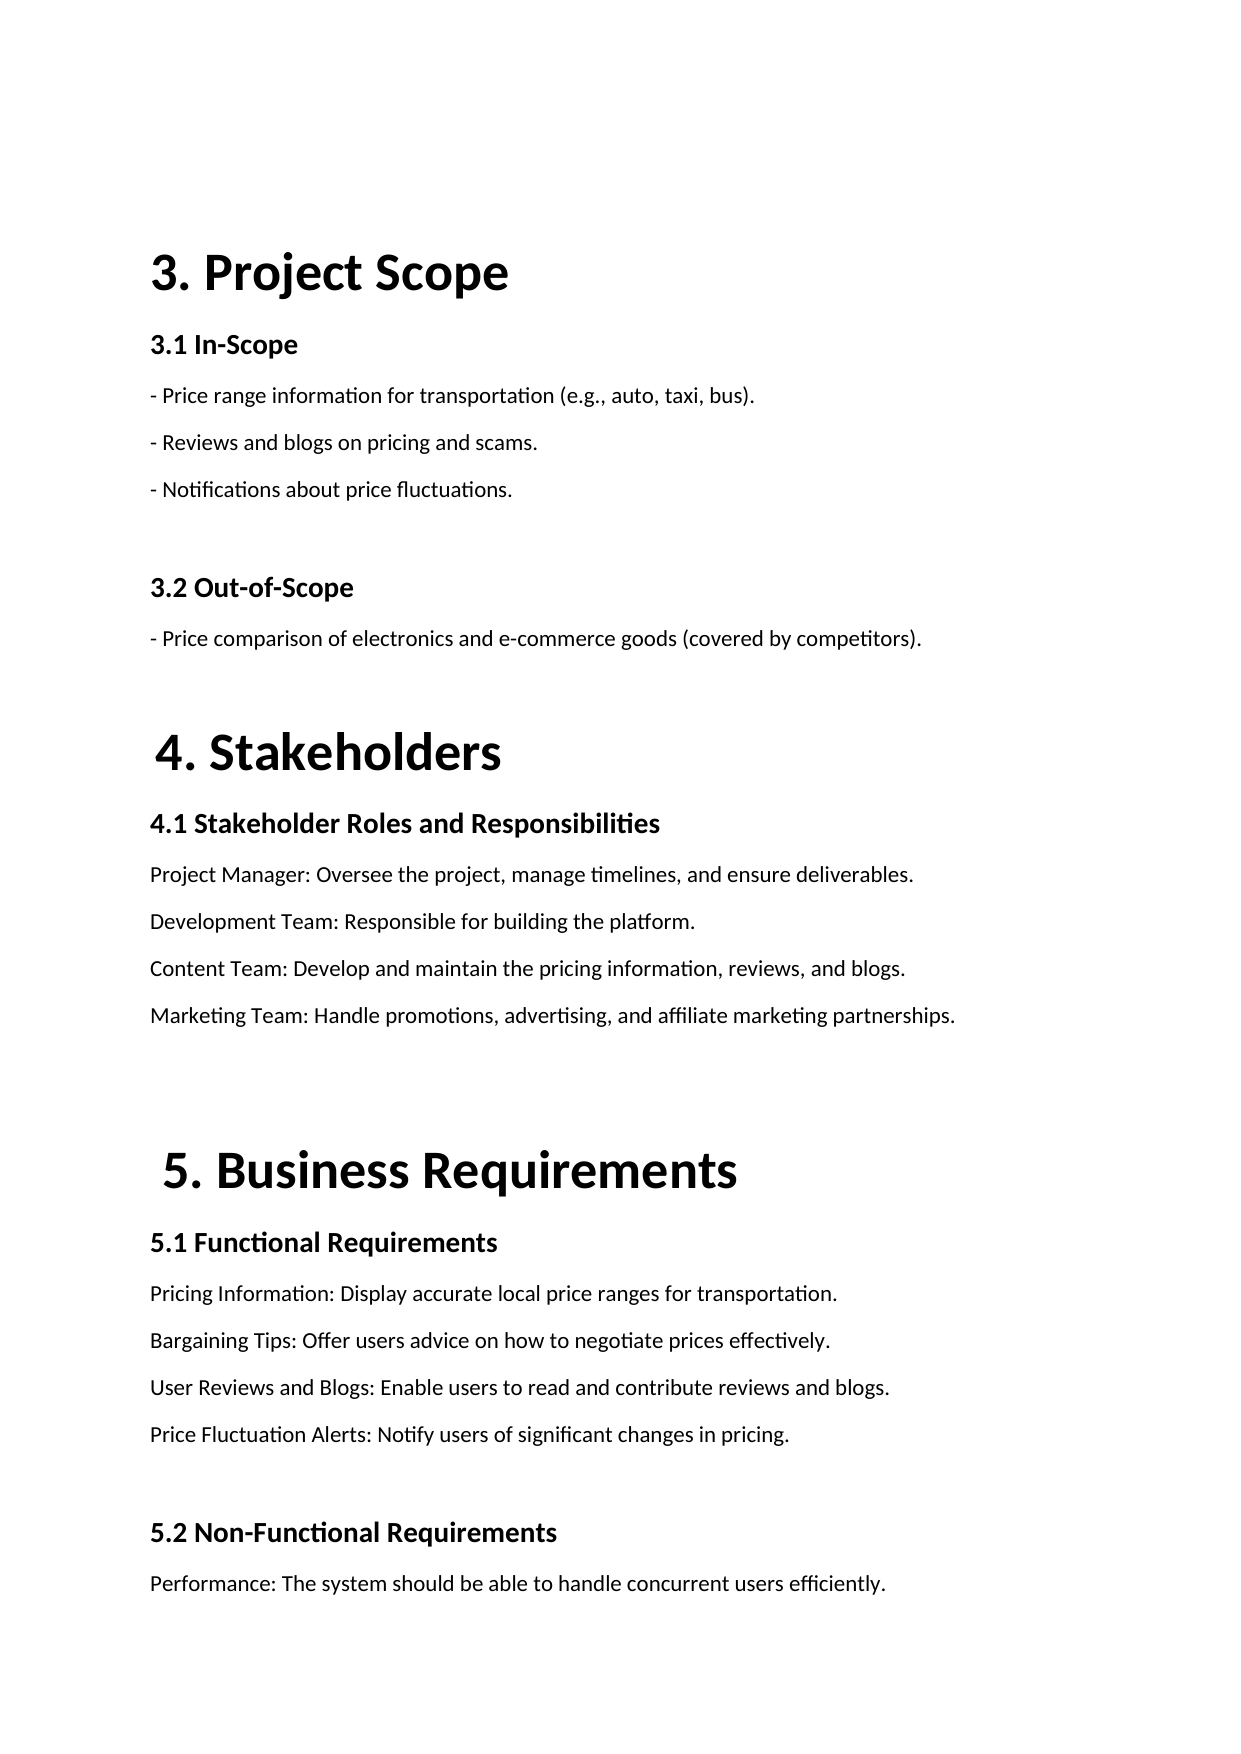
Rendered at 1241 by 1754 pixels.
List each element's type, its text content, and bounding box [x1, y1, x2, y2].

text Bargaining Tips: Offer users advice on how to negotiate prices effectively. [150, 1326, 1090, 1354]
text Project Manager: Oversee the project, manage timelines, and ensure deliverables. [150, 861, 1090, 889]
text 4. Stakeholders [150, 717, 1090, 784]
text 5.1 Functional Requirements [150, 1224, 1090, 1260]
text - Price comparison of electronics and e-commerce goods (covered by competitors). [150, 624, 1090, 652]
text Price Fluctuation Alerts: Notify users of significant changes in pricing. [150, 1420, 1090, 1448]
text 3.2 Out-of-Scope [150, 569, 1090, 604]
text 5. Business Requirements [150, 1136, 1090, 1202]
text - Reviews and blogs on pricing and scams. [150, 428, 1090, 456]
text Content Team: Develop and maintain the pricing information, reviews, and blogs. [150, 954, 1090, 982]
text User Reviews and Blogs: Enable users to read and contribute reviews and blogs. [150, 1373, 1090, 1401]
text - Price range information for transportation (e.g., auto, taxi, bus). [150, 381, 1090, 409]
text Performance: The system should be able to handle concurrent users efficiently. [150, 1569, 1090, 1597]
text 4.1 Stakeholder Roles and Responsibilities [150, 806, 1090, 841]
text 3. Project Scope [150, 238, 1090, 304]
text Pricing Information: Display accurate local price ranges for transportation. [150, 1279, 1090, 1307]
text Development Team: Responsible for building the platform. [150, 907, 1090, 936]
text Marketing Team: Handle promotions, advertising, and affiliate marketing partnerships. [150, 1001, 1090, 1029]
text 5.2 Non-Functional Requirements [150, 1514, 1090, 1549]
text 3.1 In-Scope [150, 326, 1090, 362]
text - Notifications about price fluctuations. [150, 475, 1090, 503]
